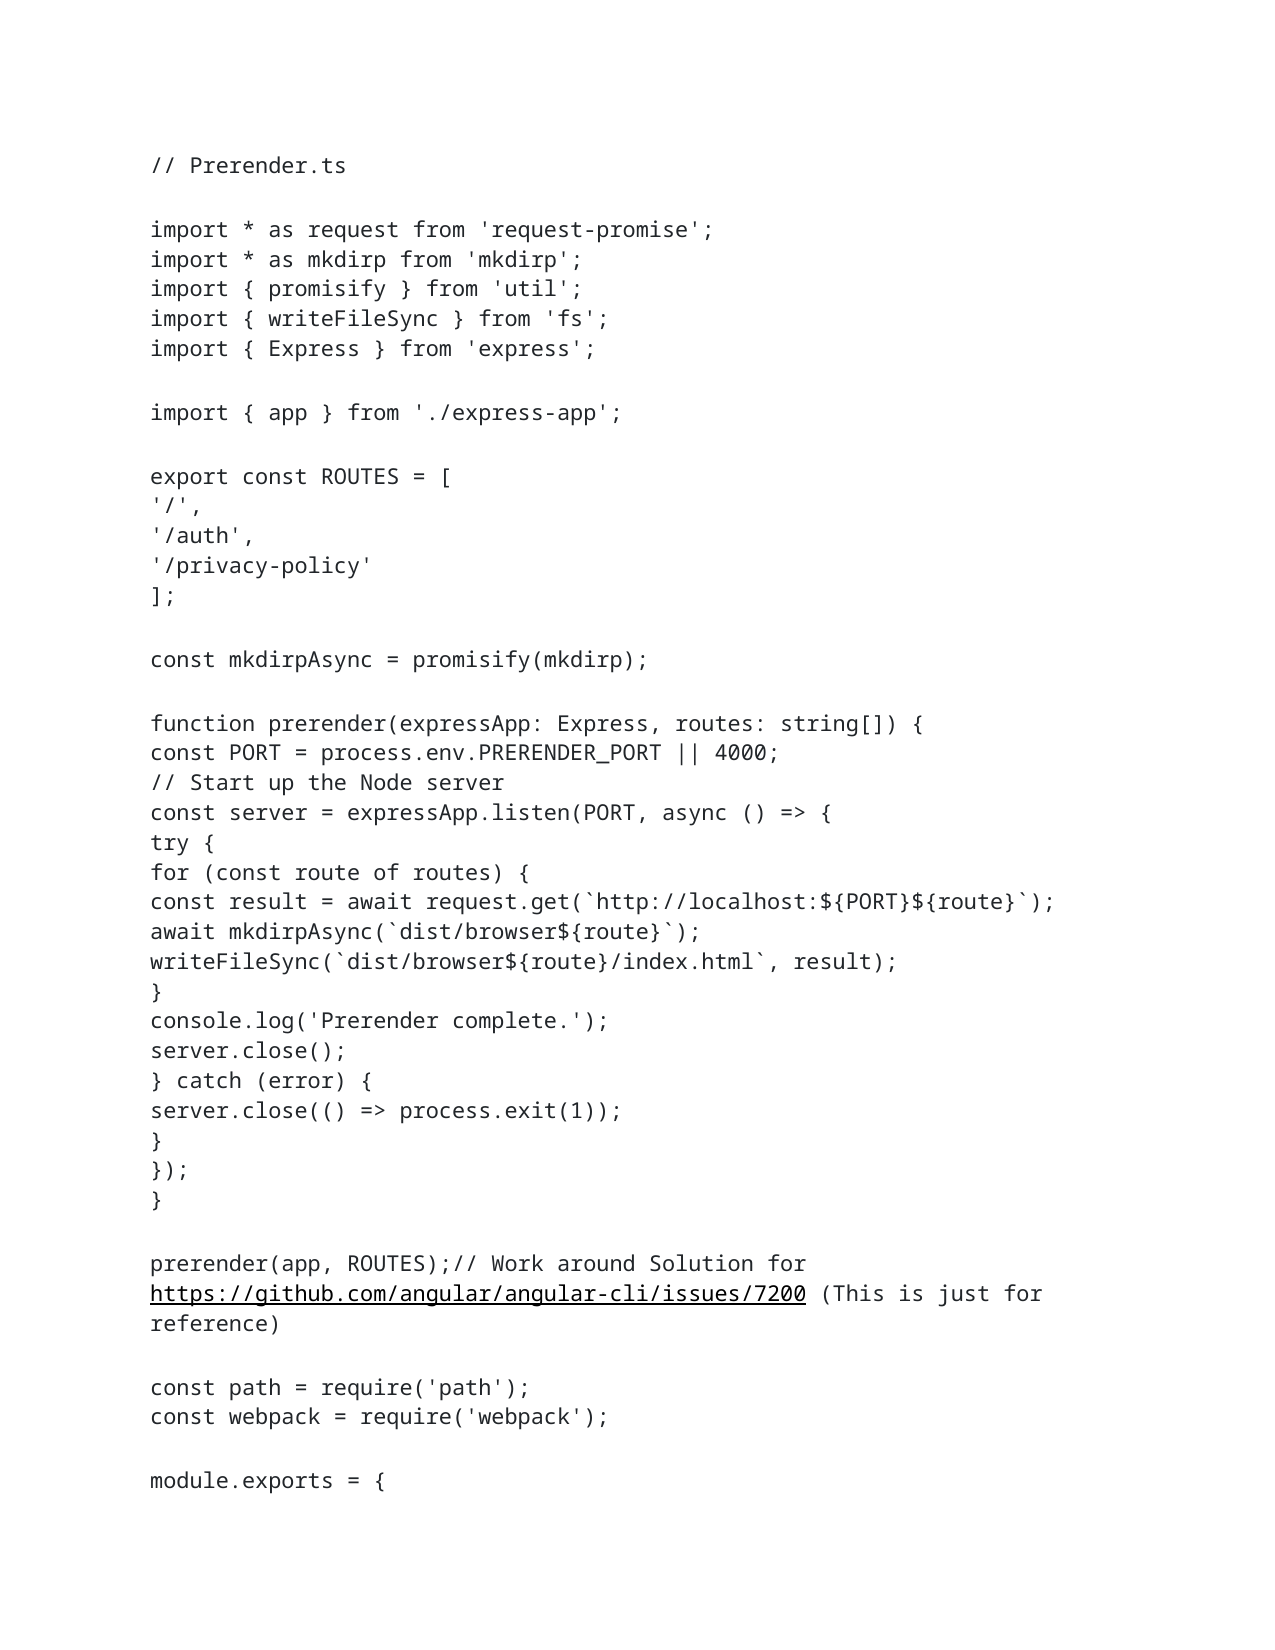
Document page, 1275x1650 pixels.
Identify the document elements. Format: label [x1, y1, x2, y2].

text [150, 150, 1125, 1495]
